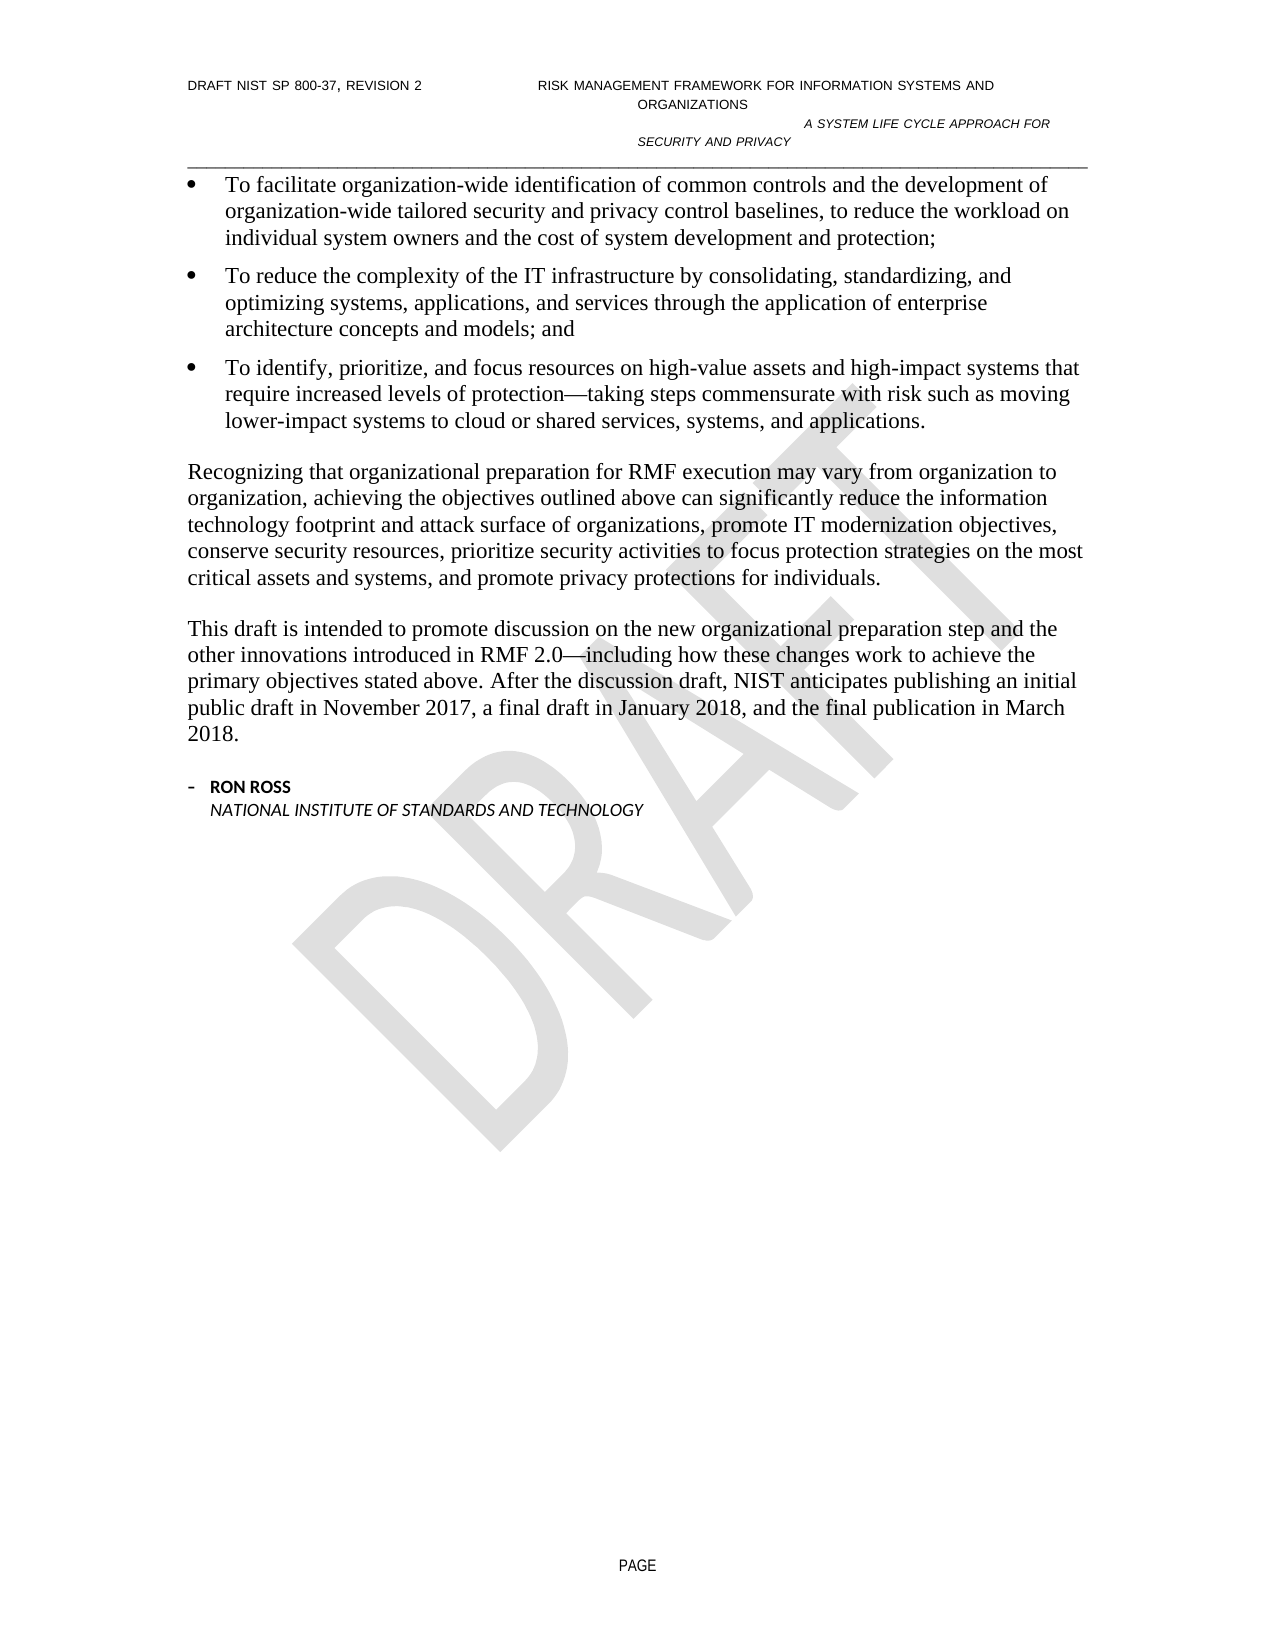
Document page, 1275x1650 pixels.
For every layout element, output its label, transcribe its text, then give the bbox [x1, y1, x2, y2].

list To reduce the complexity of the IT infrastructure by consolidating, standardizing, and optimizing systems, applications, and services through the application of enterprise architecture concepts and models; and [187, 262, 1087, 342]
text Recognizing that organizational preparation for RMF execution may vary from organization to organization, achieving the objectives outlined above can significantly reduce the information technology footprint and attack surface of organizations, promote IT modernization objectives, conserve security resources, prioritize security activities to focus protection strategies on the most critical assets and systems, and promote privacy protections for individuals. [187, 458, 1087, 590]
text This draft is intended to promote discussion on the new organizational preparation step and the other innovations introduced in RMF 2.0—including how these changes work to achieve the primary objectives stated above. After the discussion draft, NIST anticipates publishing an initial public draft in November 2017, a final draft in January 2018, and the final publication in March 2018. [187, 615, 1087, 747]
list To identify, prioritize, and focus resources on high-value assets and high-impact systems that require increased levels of protection—taking steps commensurate with risk such as moving lower-impact systems to cloud or shared services, systems, and applications. [187, 354, 1087, 433]
list NATIONAL INSTITUTE OF STANDARDS AND TECHNOLOGY [210, 798, 1087, 821]
list To facilitate organization-wide identification of common controls and the development of organization-wide tailored security and privacy control baselines, to reduce the workload on individual system owners and the cost of system development and protection; [187, 171, 1087, 250]
list RON ROSS [187, 772, 1087, 798]
